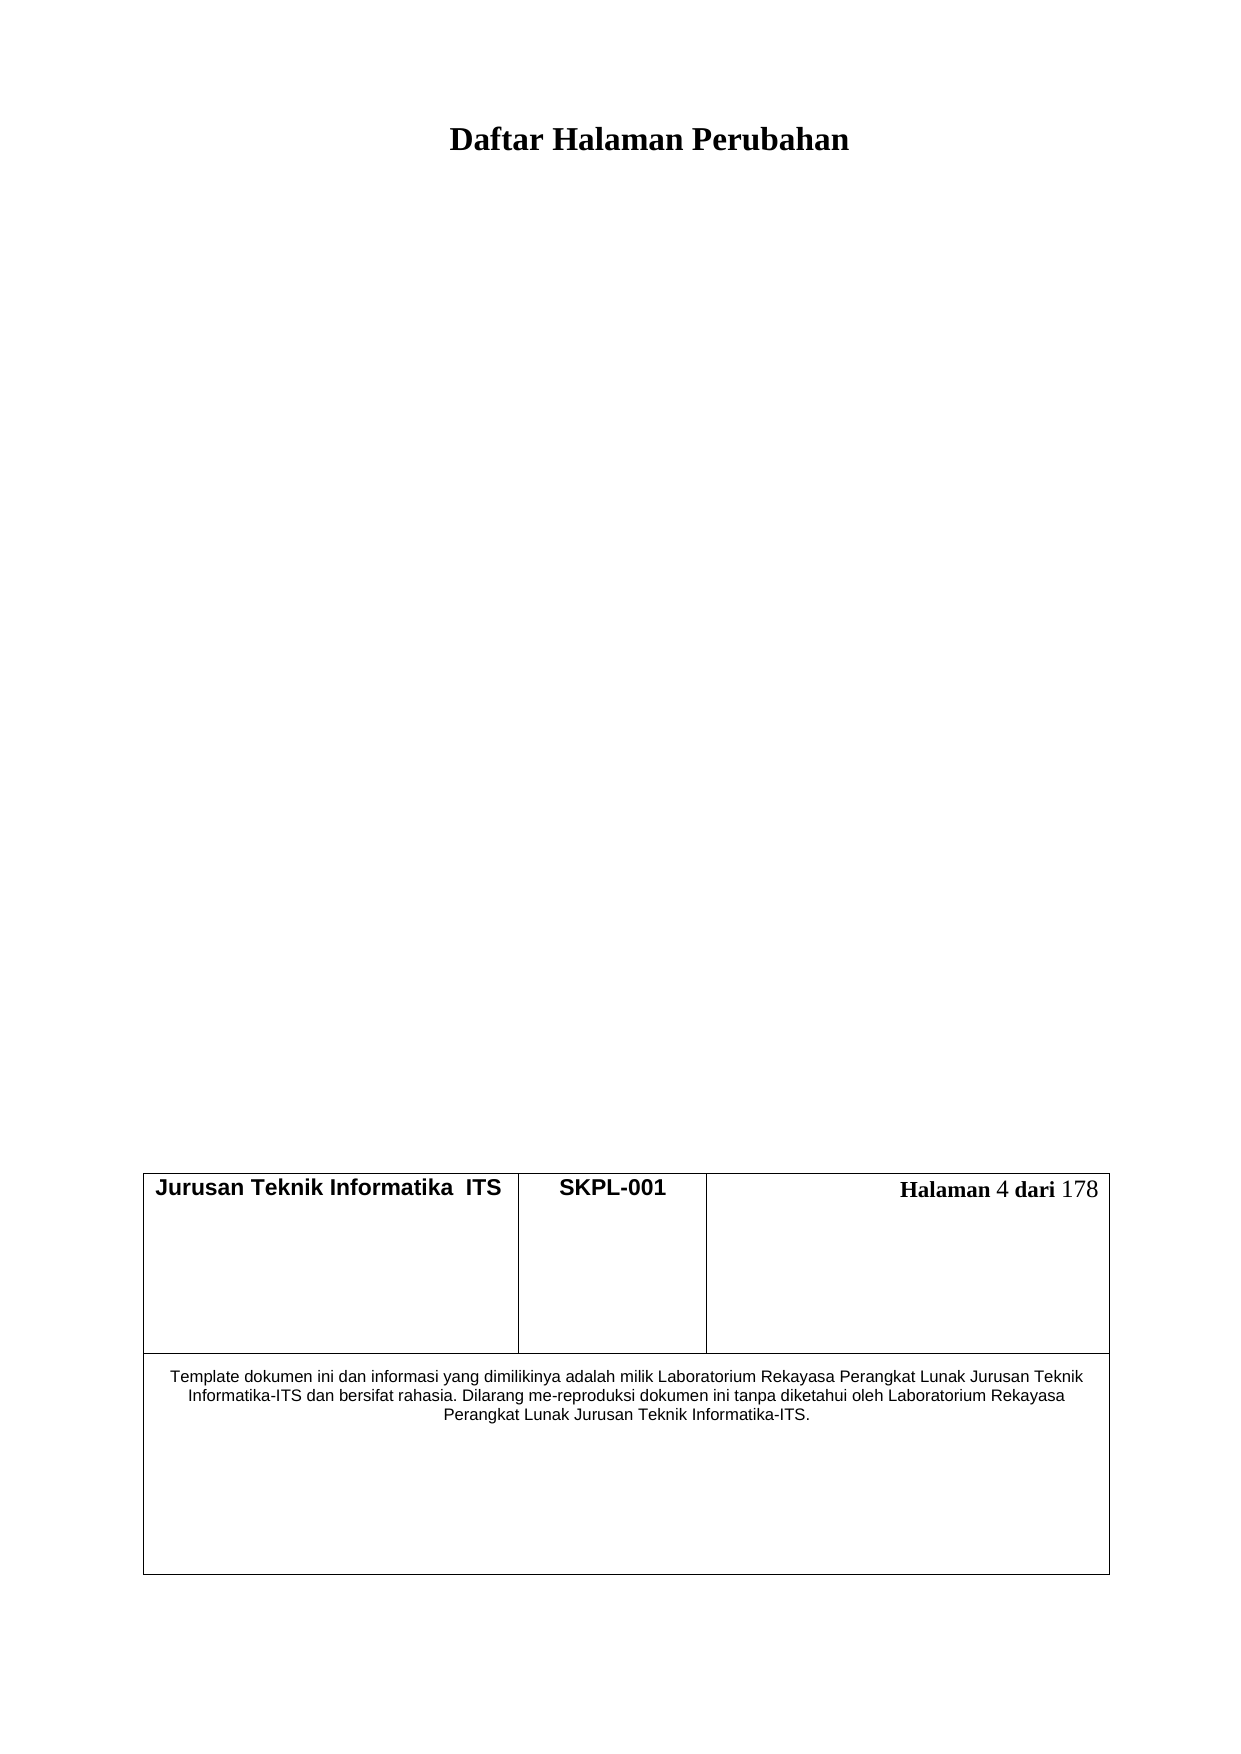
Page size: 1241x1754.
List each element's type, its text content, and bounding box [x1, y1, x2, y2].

title Daftar Halaman Perubahan [177, 119, 1121, 157]
